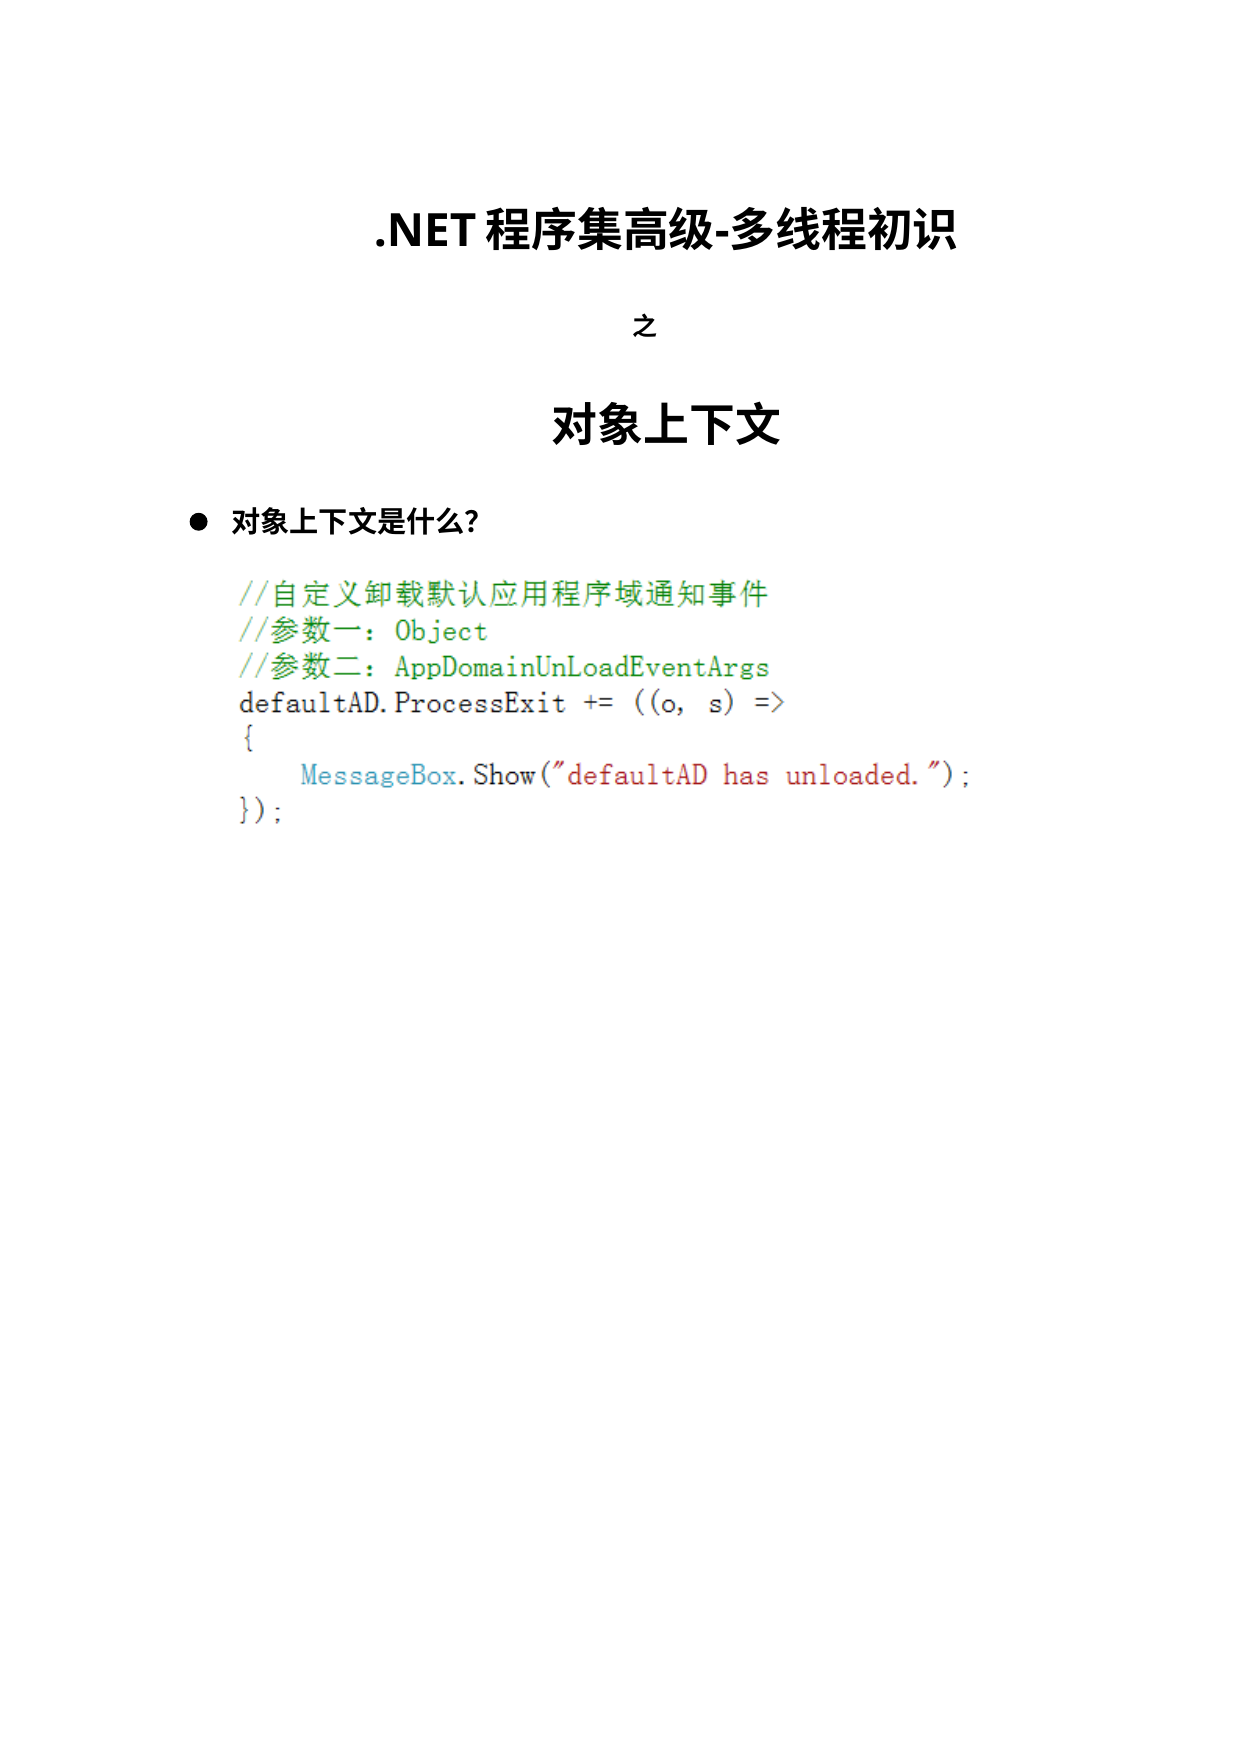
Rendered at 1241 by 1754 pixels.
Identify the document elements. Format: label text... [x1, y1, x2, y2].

text 之 [187, 292, 1053, 357]
text .NET程序集高级-多线程初识 [187, 178, 1053, 276]
list 对象上下文是什么？ [187, 487, 1053, 552]
text 对象上下文 [187, 373, 1053, 471]
